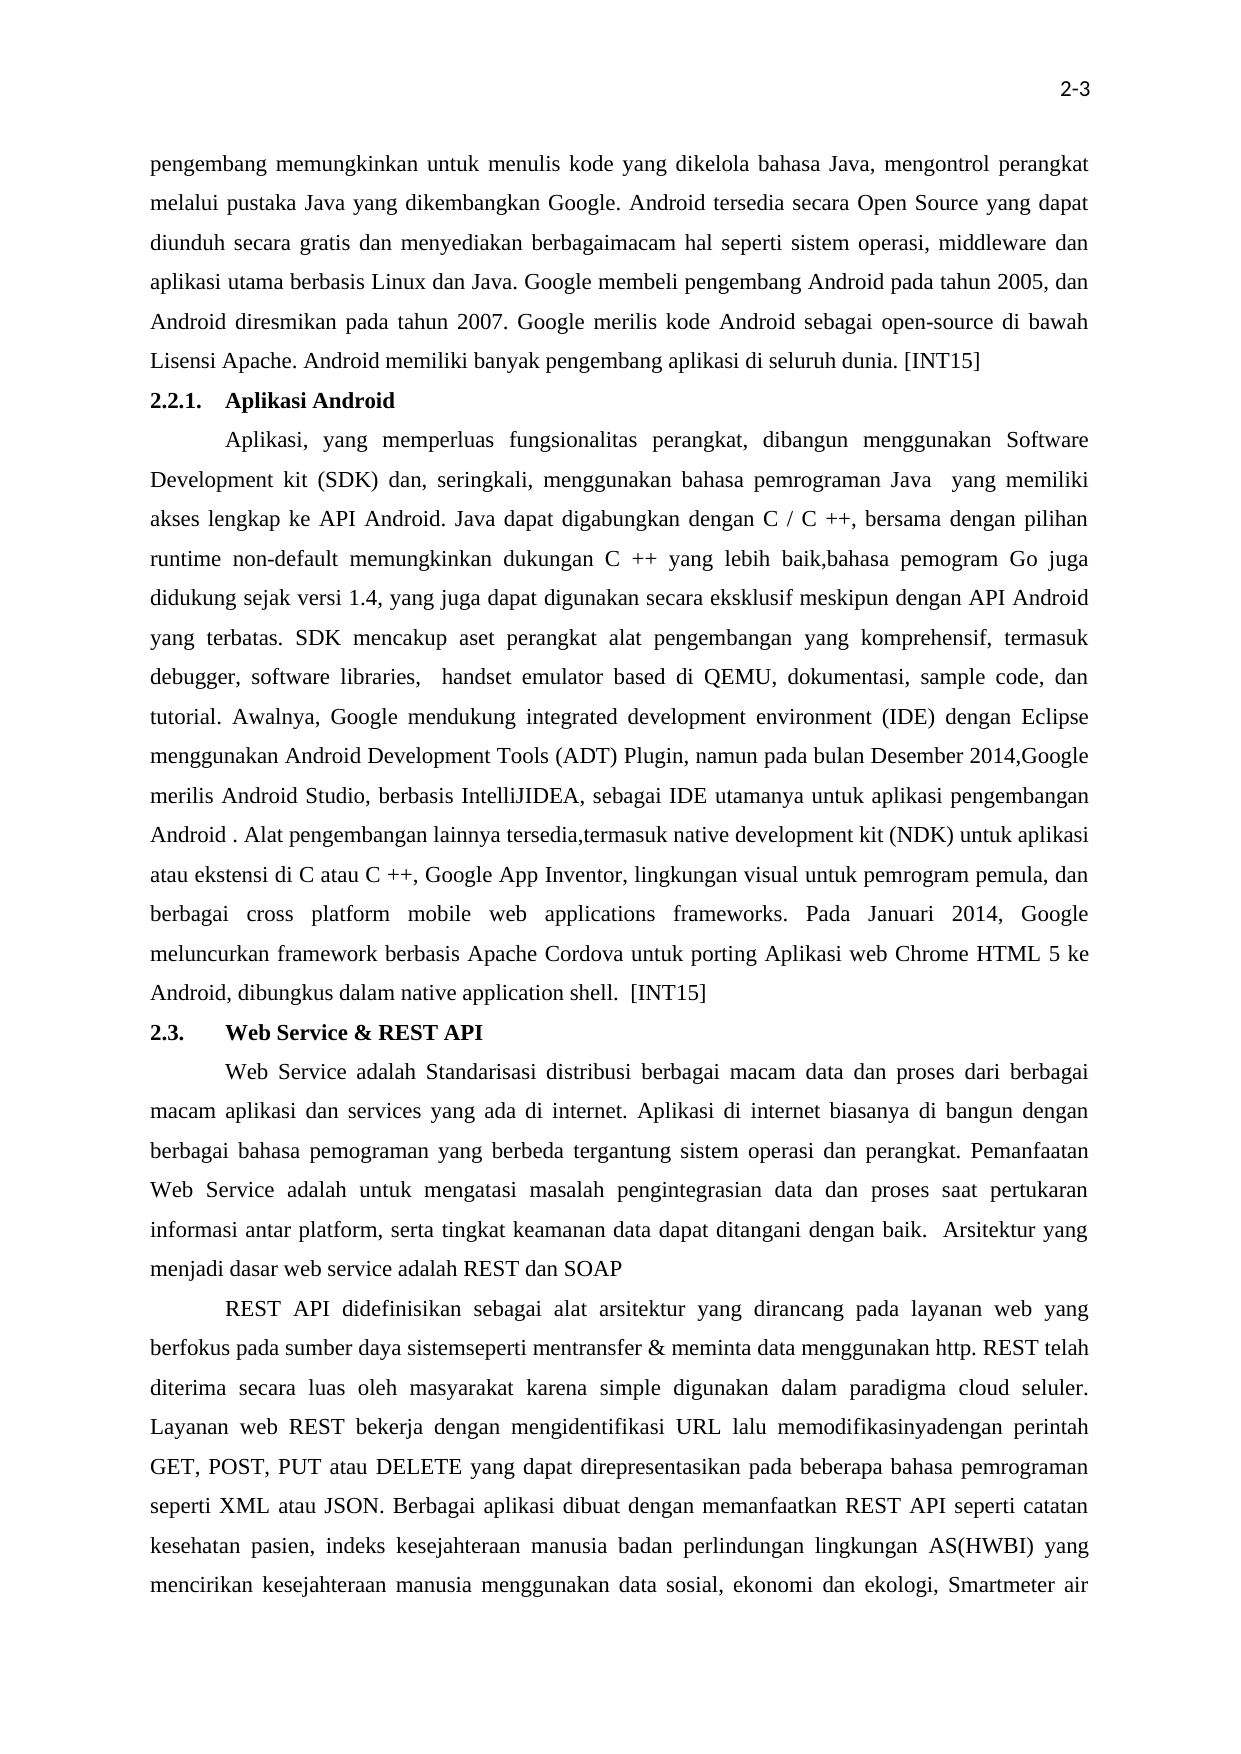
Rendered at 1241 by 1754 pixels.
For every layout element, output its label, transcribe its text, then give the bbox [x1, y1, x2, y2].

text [150, 150, 1090, 374]
text Web Service adalah Standarisasi distribusi berbagai macam data dan proses dari berbagai macam aplikasi dan services yang ada di internet. Aplikasi di internet biasanya di bangun dengan berbagai bahasa pemograman yang berbeda tergantung sistem operasi dan perangkat. Pemanfaatan Web Service adalah untuk mengatasi masalah pengintegrasian data dan proses saat pertukaran informasi antar platform, serta tingkat keamanan data dapat ditangani dengan baik. Arsitektur yang menjadi dasar web service adalah REST dan SOAP [150, 1058, 1090, 1282]
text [150, 1295, 1090, 1598]
subtitle 2.3. Web Service & REST API [150, 1018, 1090, 1045]
text Aplikasi, yang memperluas fungsionalitas perangkat, dibangun menggunakan Software Development kit (SDK) dan, seringkali, menggunakan bahasa pemrograman Java yang memiliki akses lengkap ke API Android. Java dapat digabungkan dengan C / C ++, bersama dengan pilihan runtime non-default memungkinkan dukungan C ++ yang lebih baik,bahasa pemogram Go juga didukung sejak versi 1.4, yang juga dapat digunakan secara eksklusif meskipun dengan API Android yang terbatas. SDK mencakup aset perangkat alat pengembangan yang komprehensif, termasuk debugger, software libraries, handset emulator based di QEMU, dokumentasi, sample code, dan tutorial. Awalnya, Google mendukung integrated development environment (IDE) dengan Eclipse menggunakan Android Development Tools (ADT) Plugin, namun pada bulan Desember 2014,Google merilis Android Studio, berbasis IntelliJIDEA, sebagai IDE utamanya untuk aplikasi pengembangan Android . Alat pengembangan lainnya tersedia,termasuk native development kit (NDK) untuk aplikasi atau ekstensi di C atau C ++, Google App Inventor, lingkungan visual untuk pemrogram pemula, dan berbagai cross platform mobile web applications frameworks. Pada Januari 2014, Google meluncurkan framework berbasis Apache Cordova untuk porting Aplikasi web Chrome HTML 5 ke Android, dibungkus dalam native application shell. [INT15] [150, 426, 1090, 1005]
subtitle 2.2.1. Aplikasi Android [150, 387, 1090, 413]
